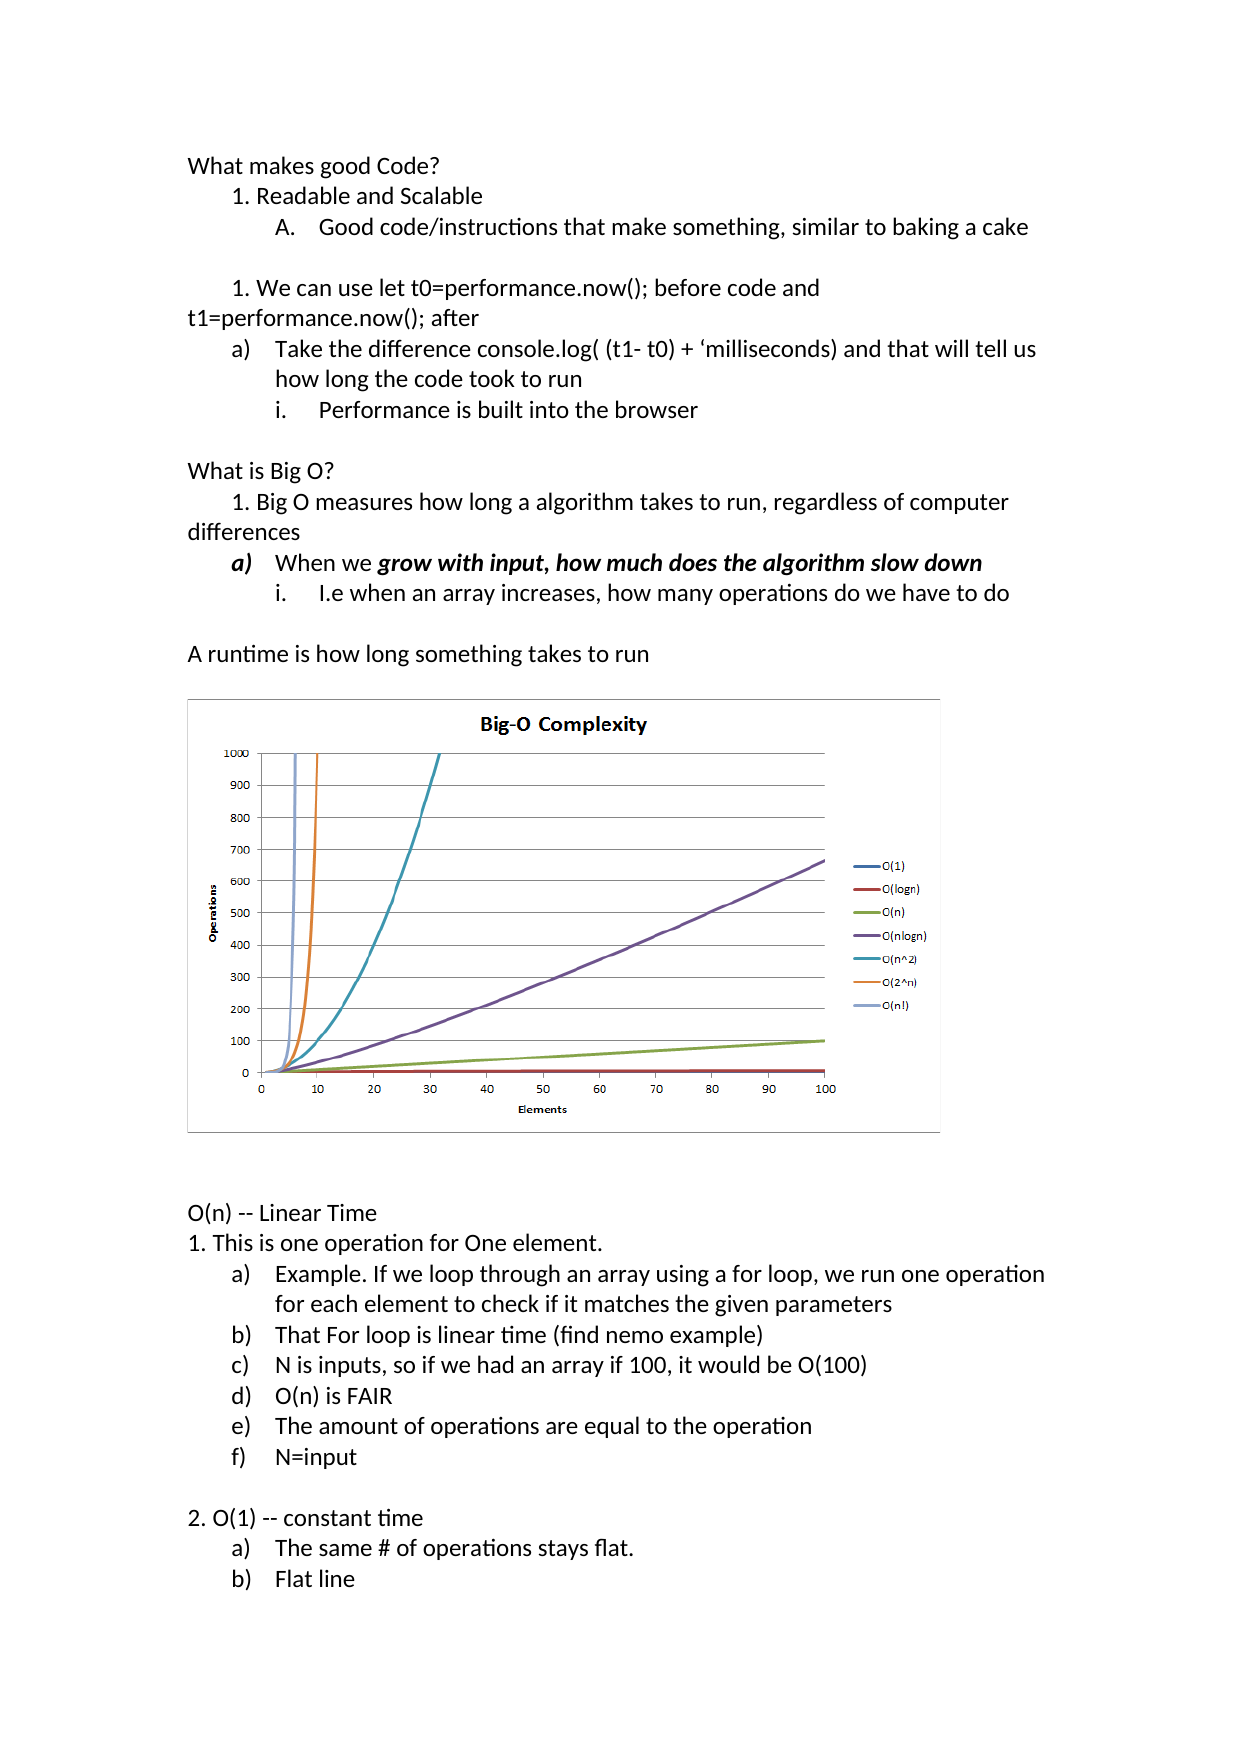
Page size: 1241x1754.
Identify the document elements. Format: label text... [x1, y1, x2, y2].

list I.e when an array increases, how many operations do we have to do [275, 577, 1053, 608]
list O(1) -- constant time [187, 1502, 1053, 1533]
list The amount of operations are equal to the operation [231, 1411, 1053, 1441]
list Example. If we loop through an array using a for loop, we run one operation for each element to check if it matches the given parameters [231, 1258, 1053, 1319]
list What is Big O? [187, 455, 1053, 486]
list O(n) -- Linear Time [187, 1197, 1053, 1227]
list Good code/instructions that make something, similar to baking a cake [231, 211, 1053, 242]
list N=input [231, 1441, 1053, 1472]
picture [187, 699, 941, 1136]
list Performance is built into the browser [275, 394, 1053, 425]
list Readable and Scalable [187, 181, 1053, 211]
list N is inputs, so if we had an array if 100, it would be O(100) [231, 1349, 1053, 1380]
list Take the difference console.log( (t1- t0) + ‘milliseconds) and that will tell us how long the code took to run [231, 333, 1053, 394]
list Flat line [231, 1563, 1053, 1594]
list When we grow with input, how much does the algorithm slow down [231, 547, 1053, 577]
list A runtime is how long something takes to run [187, 638, 1053, 669]
list This is one operation for One element. [187, 1227, 1053, 1258]
text What makes good Code? [187, 150, 1053, 181]
list Big O measures how long a algorithm takes to run, regardless of computer differences [187, 486, 1053, 547]
list That For loop is linear time (find nemo example) [231, 1319, 1053, 1349]
list The same # of operations stays flat. [231, 1533, 1053, 1563]
list We can use let t0=performance.now(); before code and t1=performance.now(); after [187, 272, 1053, 333]
list O(n) is FAIR [231, 1380, 1053, 1411]
